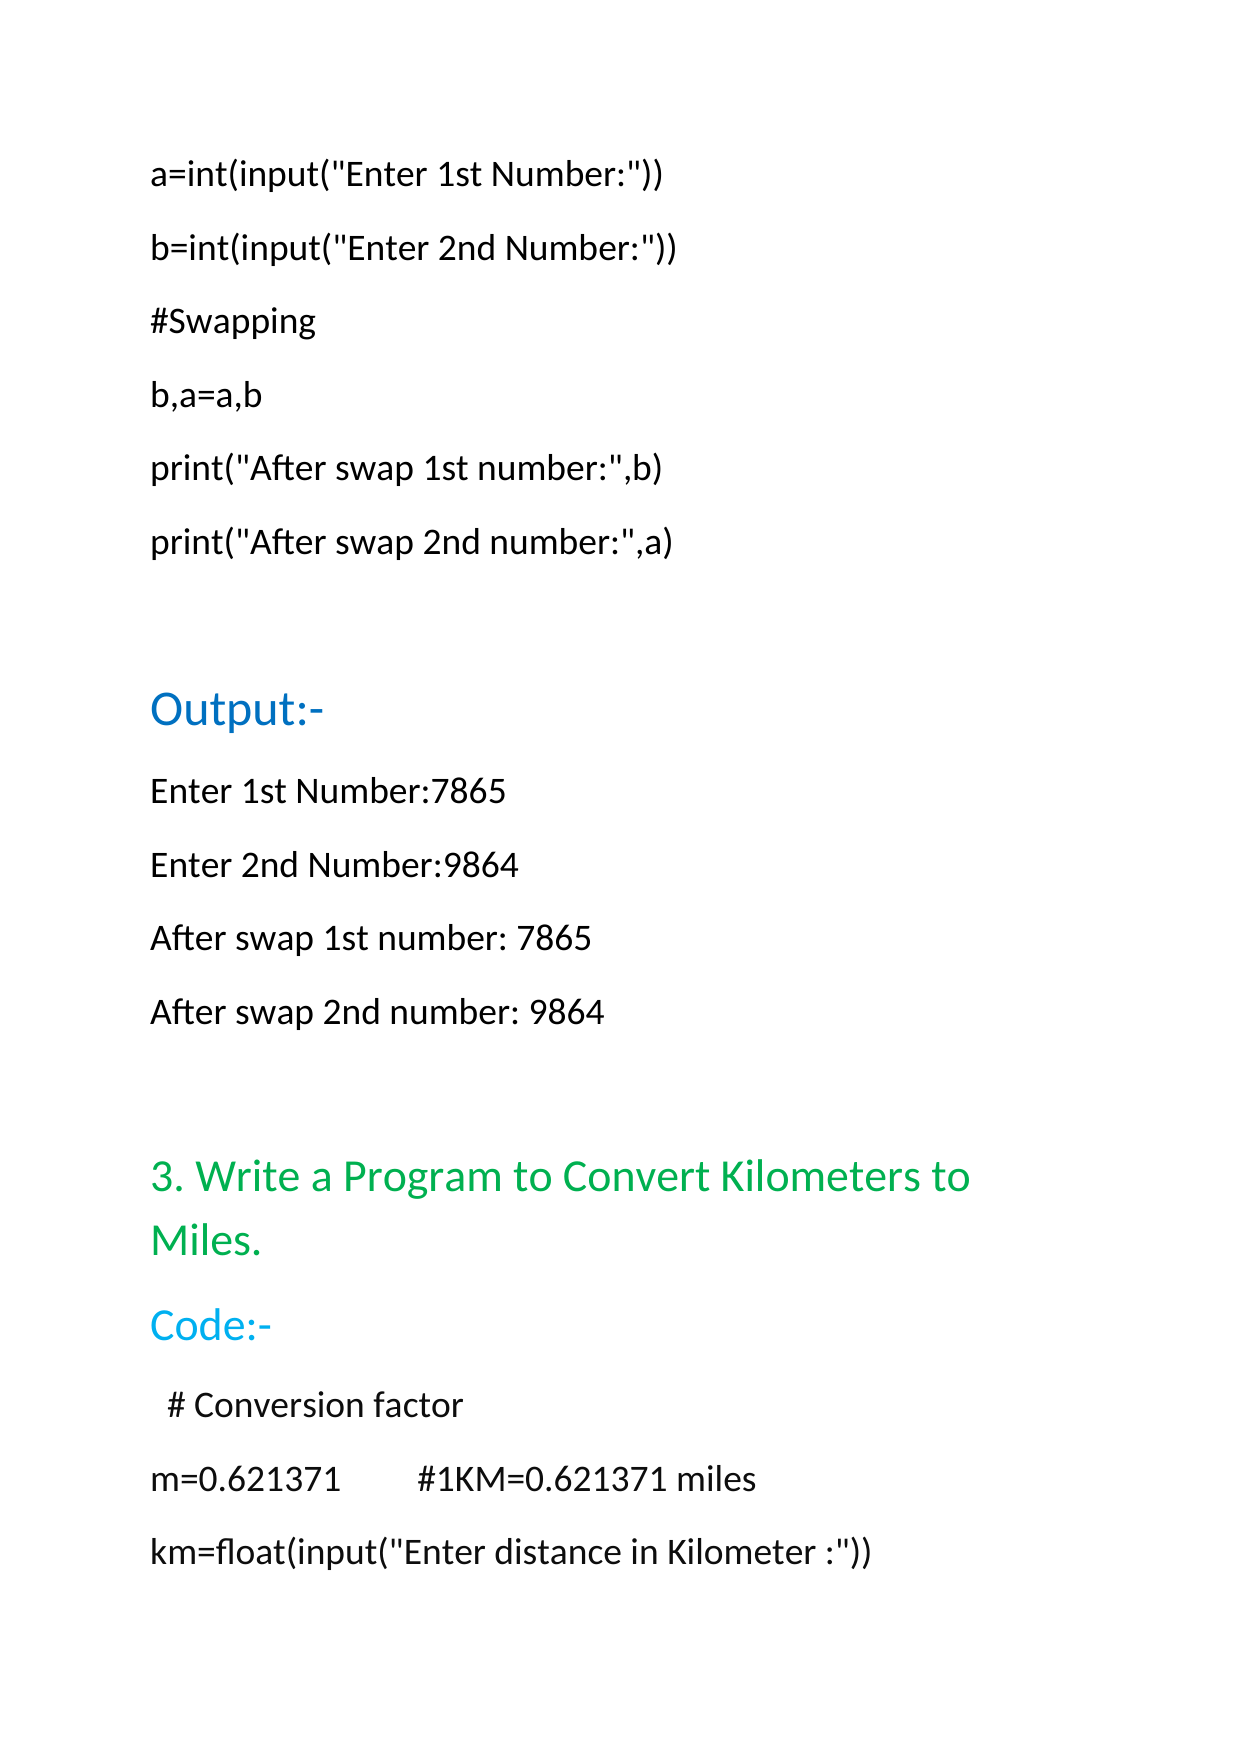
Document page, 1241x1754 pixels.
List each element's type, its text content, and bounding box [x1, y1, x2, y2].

text After swap 2nd number: 9864 [150, 988, 1090, 1034]
text #Swapping [150, 297, 1090, 343]
text Enter 1st Number:7865 [150, 767, 1090, 813]
text # Conversion factor [150, 1381, 1090, 1427]
text b,a=a,b [150, 371, 1090, 416]
text Enter 2nd Number:9864 [150, 841, 1090, 887]
text Output:- [150, 676, 1090, 737]
text print("After swap 2nd number:",a) [150, 518, 1090, 563]
text km=float(input("Enter distance in Kilometer :")) [150, 1528, 1090, 1574]
text m=0.621371 #1KM=0.621371 miles [150, 1454, 1090, 1500]
text a=int(input("Enter 1st Number:")) [150, 150, 1090, 196]
text Code:- [150, 1296, 1090, 1352]
text b=int(input("Enter 2nd Number:")) [150, 223, 1090, 269]
text 3. Write a Program to Convert Kilometers to Miles. [150, 1147, 1090, 1267]
text print("After swap 1st number:",b) [150, 444, 1090, 490]
text After swap 1st number: 7865 [150, 914, 1090, 960]
